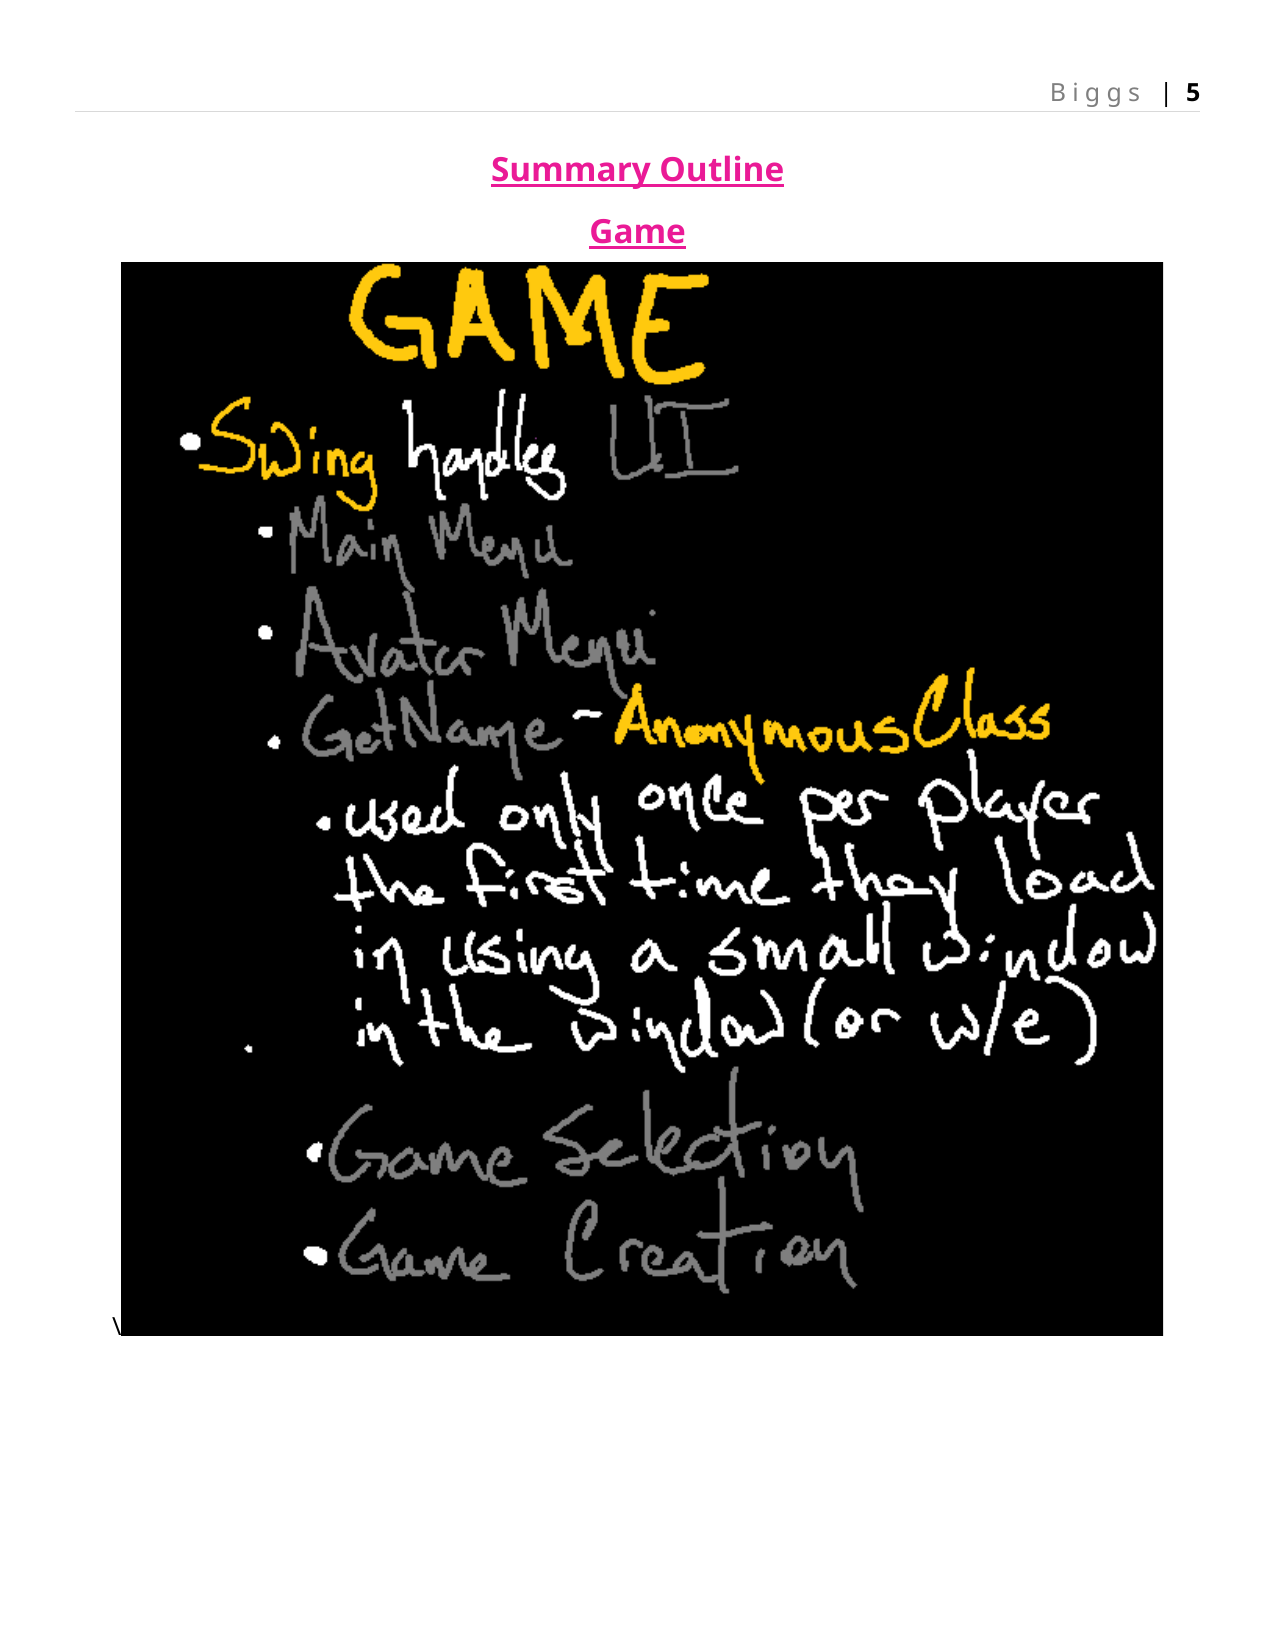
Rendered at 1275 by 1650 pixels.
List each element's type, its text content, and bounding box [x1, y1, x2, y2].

subtitle Summary Outline [75, 146, 1200, 192]
subtitle Game [75, 208, 1200, 254]
picture [121, 262, 1164, 1336]
